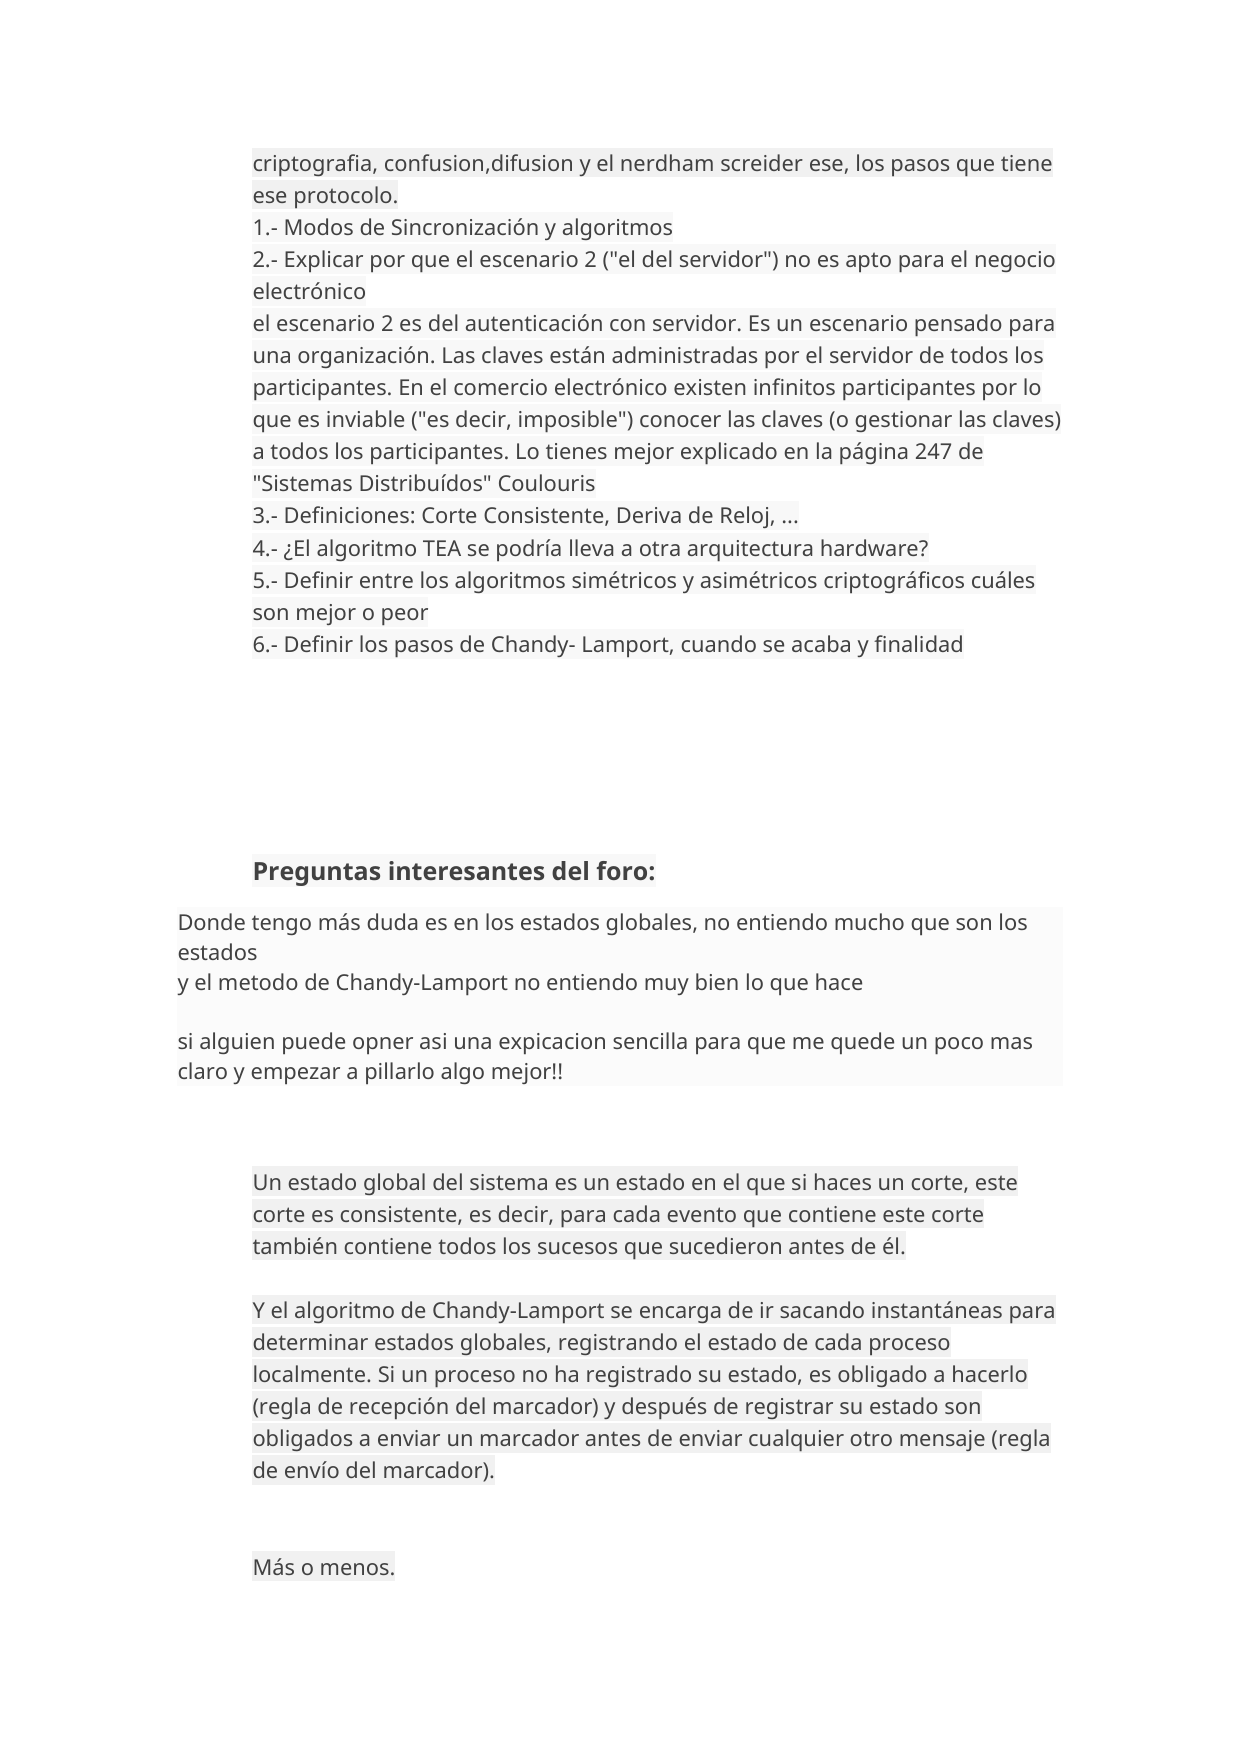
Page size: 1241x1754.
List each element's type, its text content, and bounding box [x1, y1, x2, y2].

text Donde tengo más duda es en los estados globales, no entiendo mucho que son los estados y el metodo de Chandy-Lamport no entiendo muy bien lo que hace si alguien puede opner asi una expicacion sencilla para que me quede un poco mas claro y empezar a pillarlo algo mejor!! [177, 907, 1063, 1086]
list criptografia, confusion,difusion y el nerdham screider ese, los pasos que tiene ese protocolo. [252, 148, 1063, 209]
list Preguntas interesantes del foro: [252, 853, 1063, 887]
list Más o menos. [252, 1487, 1063, 1581]
list Un estado global del sistema es un estado en el que si haces un corte, este corte es consistente, es decir, para cada evento que contiene este corte también contiene todos los sucesos que sucedieron antes de él. Y el algoritmo de Chandy-Lamport se encarga de ir sacando instantáneas para determinar estados globales, registrando el estado de cada proceso localmente. Si un proceso no ha registrado su estado, es obligado a hacerlo (regla de recepción del marcador) y después de registrar su estado son obligados a enviar un marcador antes de enviar cualquier otro mensaje (regla de envío del marcador). [252, 1102, 1063, 1485]
list el escenario 2 es del autenticación con servidor. Es un escenario pensado para una organización. Las claves están administradas por el servidor de todos los participantes. En el comercio electrónico existen infinitos participantes por lo que es inviable ("es decir, imposible") conocer las claves (o gestionar las claves) a todos los participantes. Lo tienes mejor explicado en la página 247 de "Sistemas Distribuídos" Coulouris 3.- Definiciones: Corte Consistente, Deriva de Reloj, ... 4.- ¿El algoritmo TEA se podría lleva a otra arquitectura hardware? 5.- Definir entre los algoritmos simétricos y asimétricos criptográficos cuáles son mejor o peor 6.- Definir los pasos de Chandy- Lamport, cuando se acaba y finalidad [252, 308, 1063, 659]
list 1.- Modos de Sincronización y algoritmos 2.- Explicar por que el escenario 2 ("el del servidor") no es apto para el negocio electrónico [252, 212, 1063, 306]
